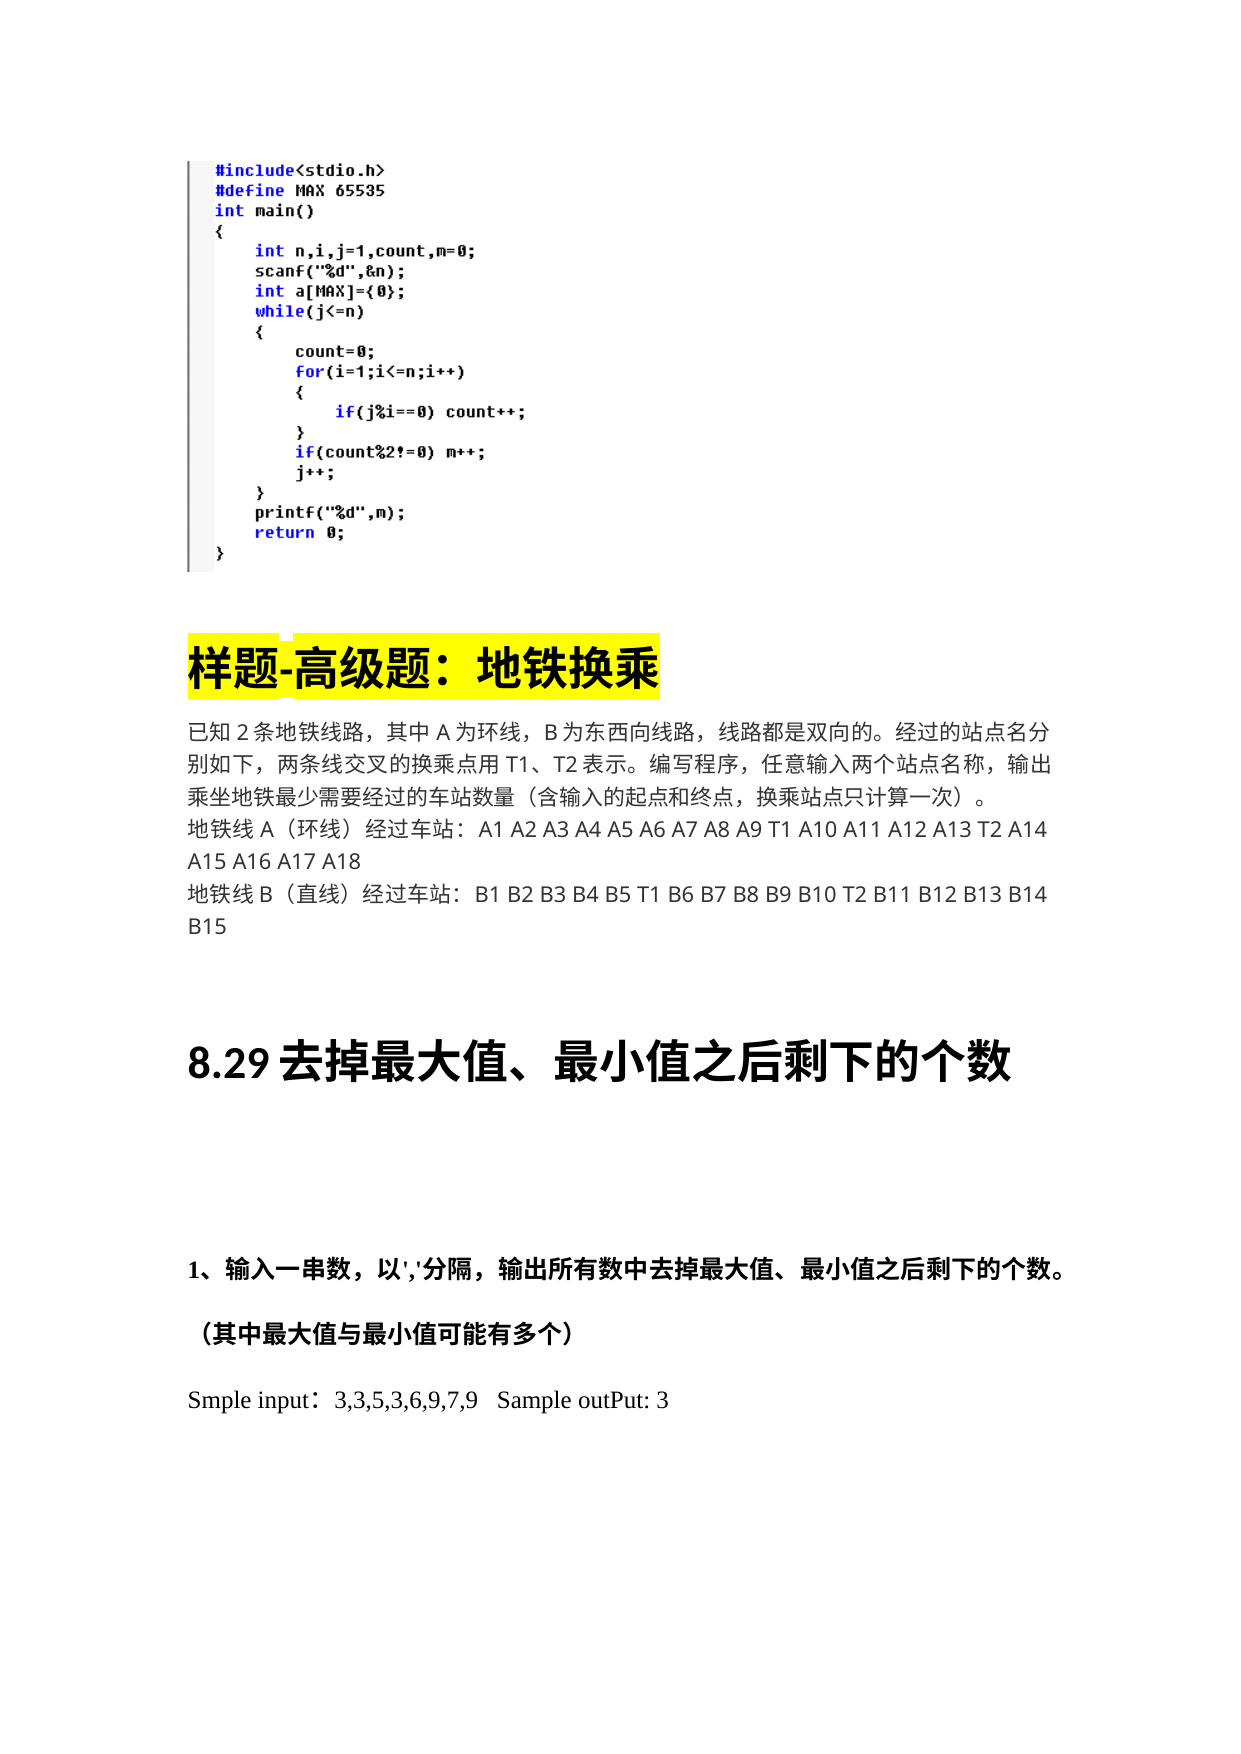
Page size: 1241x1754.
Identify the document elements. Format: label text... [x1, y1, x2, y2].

picture [187, 161, 540, 572]
text 1、输入一串数，以','分隔，输出所有数中去掉最大值、最小值之后剩下的个数。（其中最大值与最小值可能有多个） [187, 1235, 1053, 1365]
subtitle 8.29去掉最大值、最小值之后剩下的个数 [187, 1010, 1053, 1107]
text 样题-高级题：地铁换乘 已知2条地铁线路，其中A为环线，B为东西向线路，线路都是双向的。经过的站点名分别如下，两条线交叉的换乘点用T1、T2表示。编写程序，任意输入两个站点名称，输出乘坐地铁最少需要经过的车站数量（含输入的起点和终点，换乘站点只计算一次）。 地铁线A（环线）经过车站：A1 A2 A3 A4 A5 A6 A7 A8 A9 T1 A10 A11 A12 A13 T2 A14 A15 A16 A17 A18 地铁线B（直线）经过车站：B1 B2 B3 B4 B5 T1 B6 B7 B8 B9 B10 T2 B11 B12 B13 B14 B15 [187, 617, 1053, 942]
text Smple input：3,3,5,3,6,9,7,9 Sample outPut: 3 [187, 1365, 1053, 1430]
